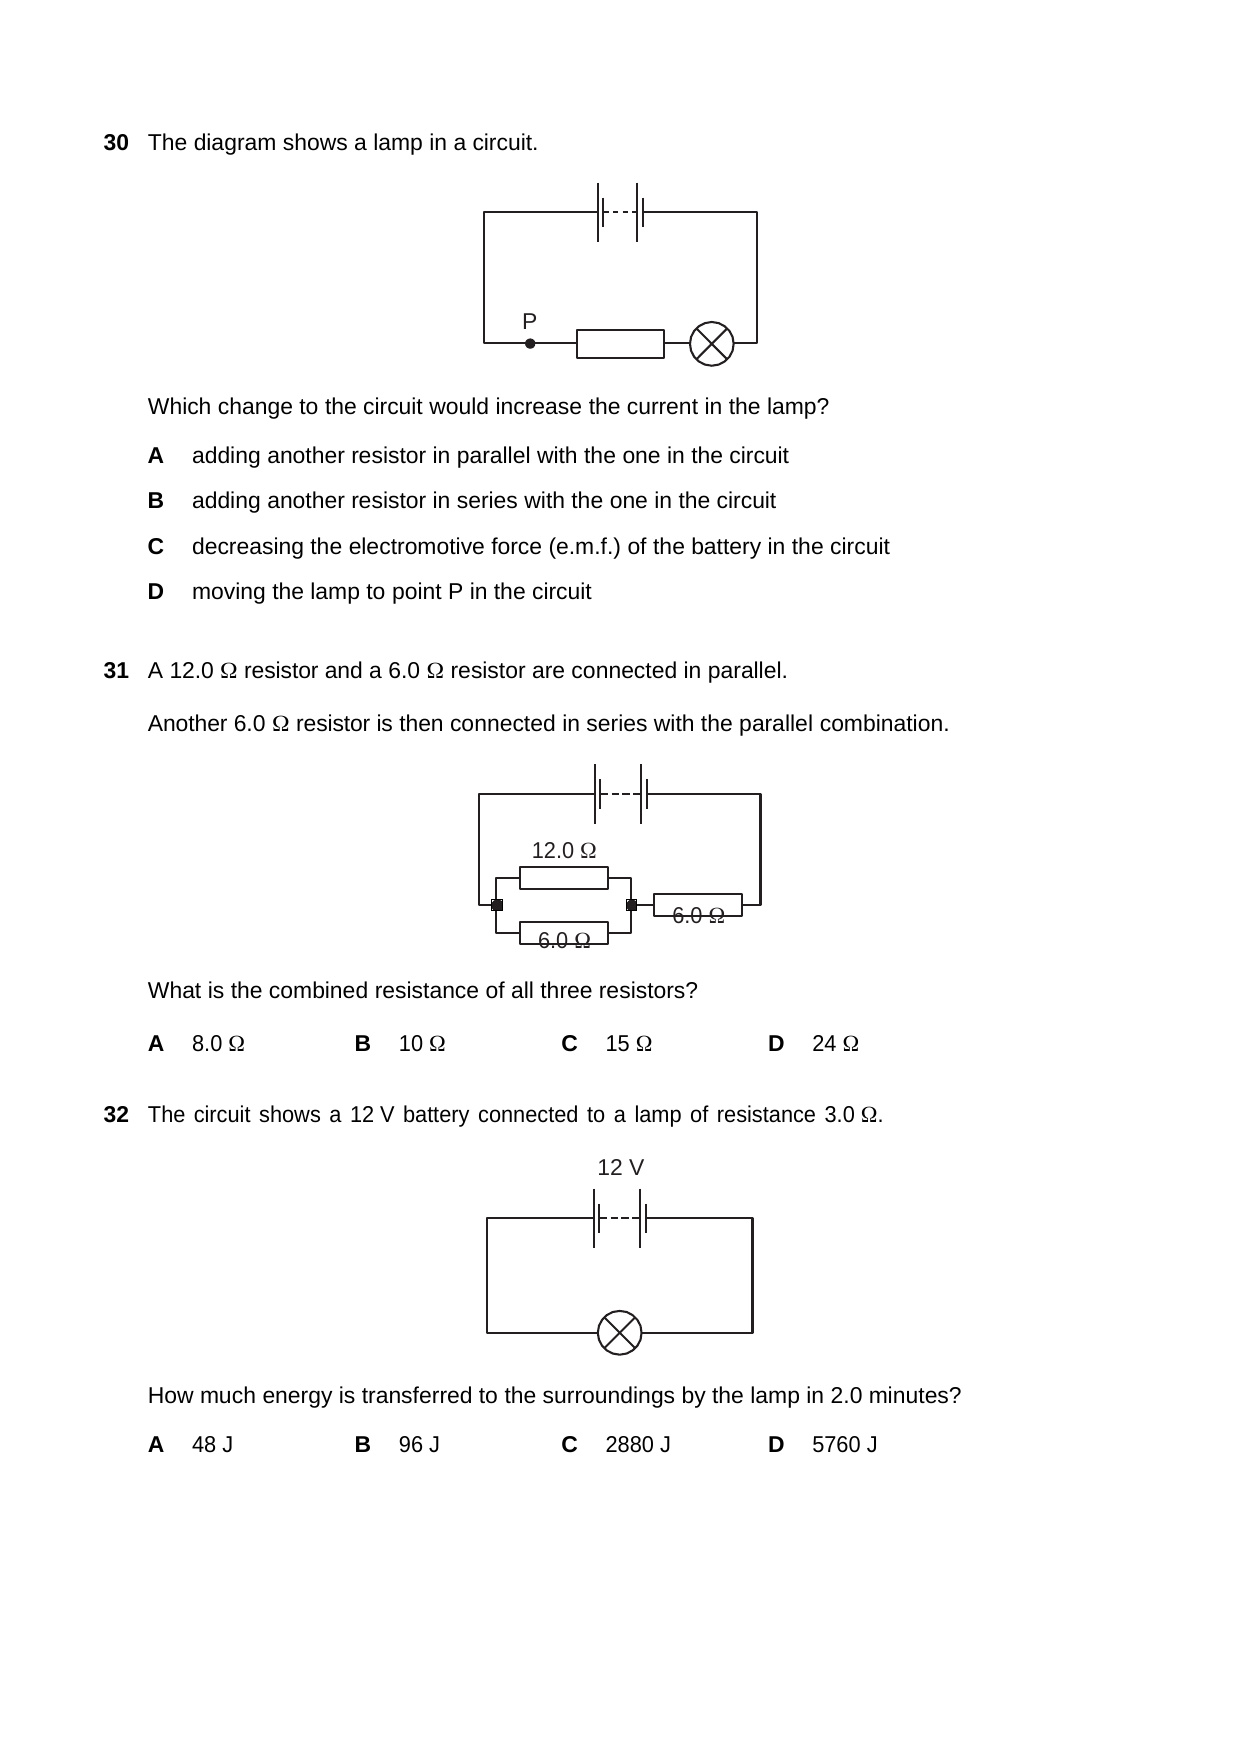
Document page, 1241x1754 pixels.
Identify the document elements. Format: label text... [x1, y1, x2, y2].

text Which change to the circuit would increase the current in the lamp? [148, 393, 1153, 419]
text A 48 J B 96 J C 2880 J D 5760 J [148, 1431, 1153, 1458]
list adding another resistor in parallel with the one in the circuit [147, 442, 1153, 469]
text 6.0  [89, 927, 591, 954]
list A 12.0  resistor and a 6.0  resistor are connected in parallel. [103, 657, 1153, 683]
text 12.0  [532, 837, 1153, 863]
text What is the combined resistance of all three resistors? [148, 977, 1153, 1004]
picture [627, 900, 636, 910]
list decreasing the electromotive force (e.m.f.) of the battery in the circuit [147, 533, 1153, 559]
text 6.0  [672, 902, 1153, 929]
list The diagram shows a lamp in a circuit. [103, 128, 1153, 155]
list adding another resistor in series with the one in the circuit [147, 487, 1153, 514]
text 12 V [89, 1154, 1152, 1180]
list moving the lamp to point P in the circuit [147, 578, 1153, 604]
text Another 6.0  resistor is then connected in series with the parallel combination. [148, 710, 1153, 736]
text A 8.0  B 10  C 15  D 24  [148, 1030, 1153, 1057]
text How much energy is transferred to the surroundings by the lamp in 2.0 minutes? [148, 1382, 1153, 1408]
picture [492, 900, 502, 910]
list The circuit shows a 12 V battery connected to a lamp of resistance 3.0 . [103, 1101, 1153, 1127]
